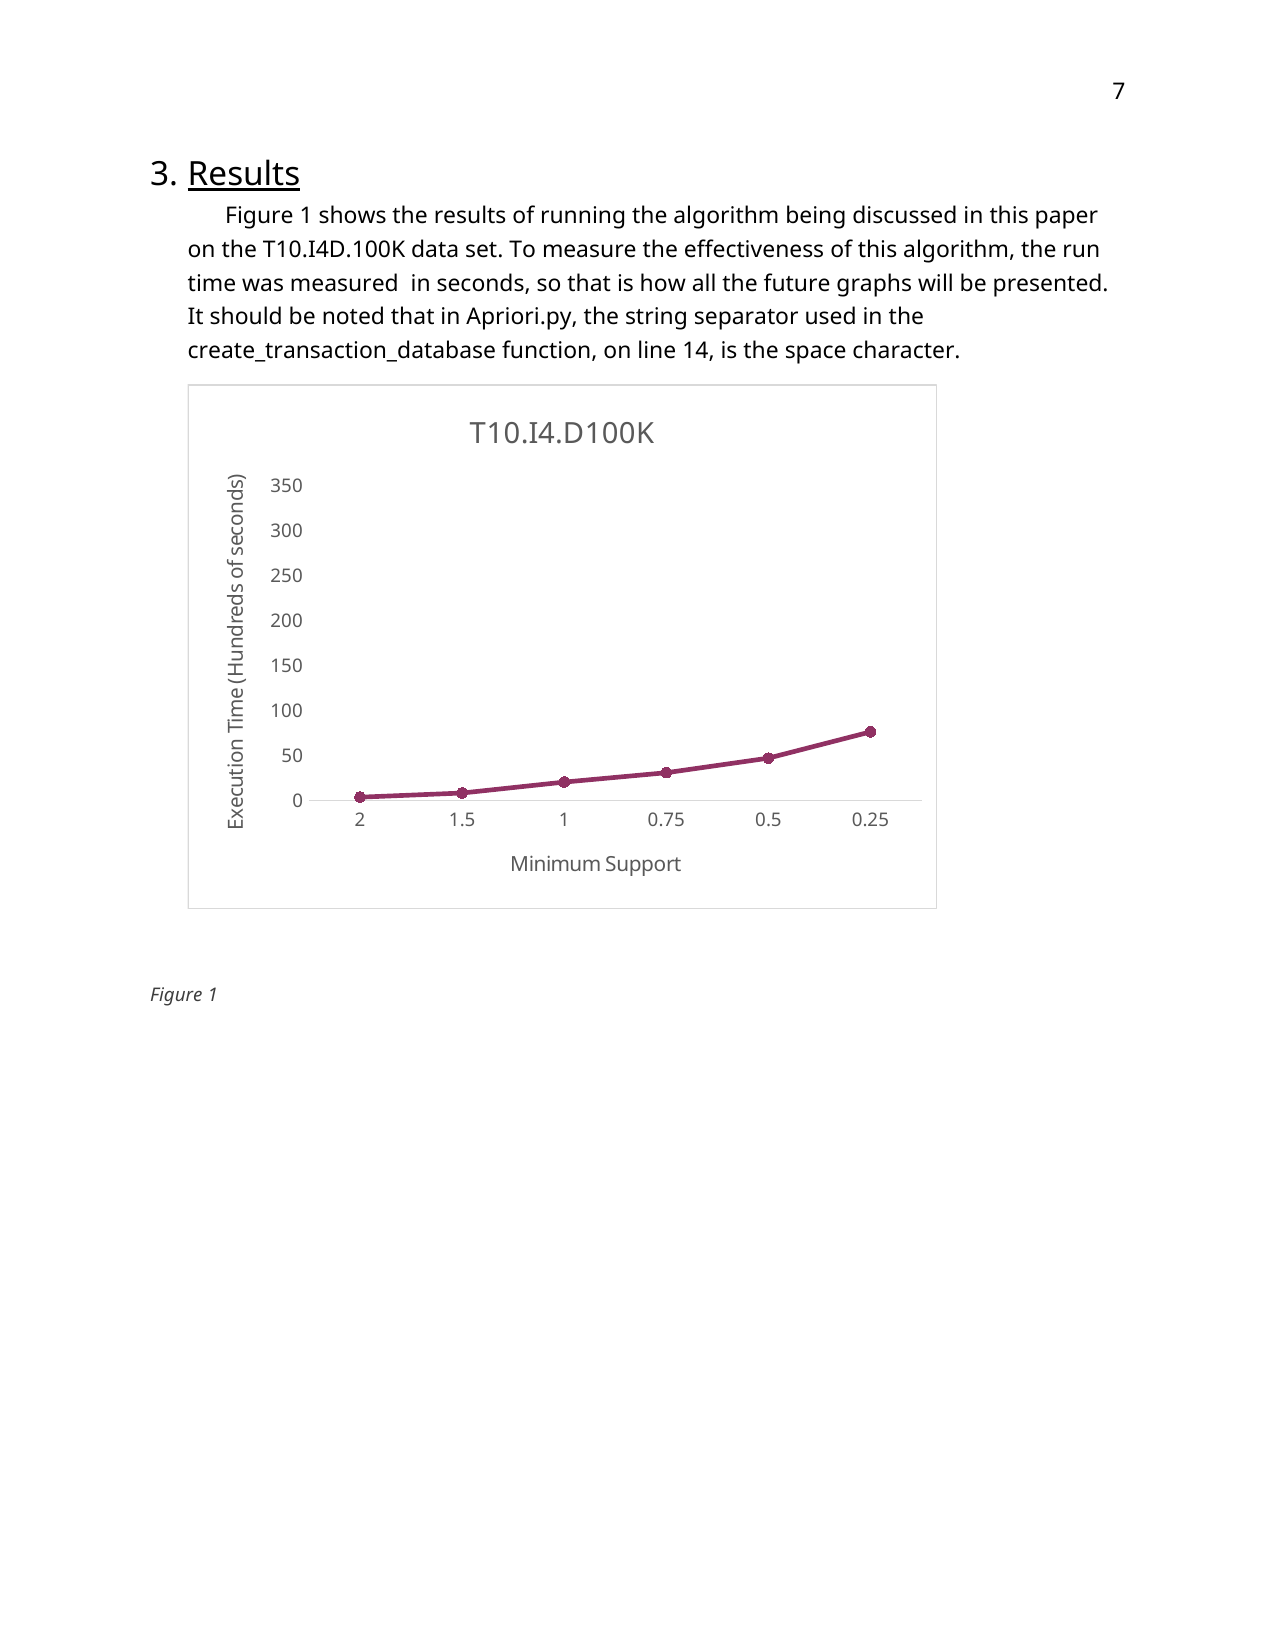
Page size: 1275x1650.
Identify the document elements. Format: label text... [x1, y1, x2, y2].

text Figure 1 shows the results of running the algorithm being discussed in this paper on the T10.I4D.100K data set. To measure the effectiveness of this algorithm, the run time was measured in seconds, so that is how all the future graphs will be presented. It should be noted that in Apriori.py, the string separator used in the create_transaction_database function, on line 14, is the space character. [187, 199, 1125, 365]
text Figure 1 [150, 981, 1125, 1007]
subtitle Results [150, 150, 1125, 195]
